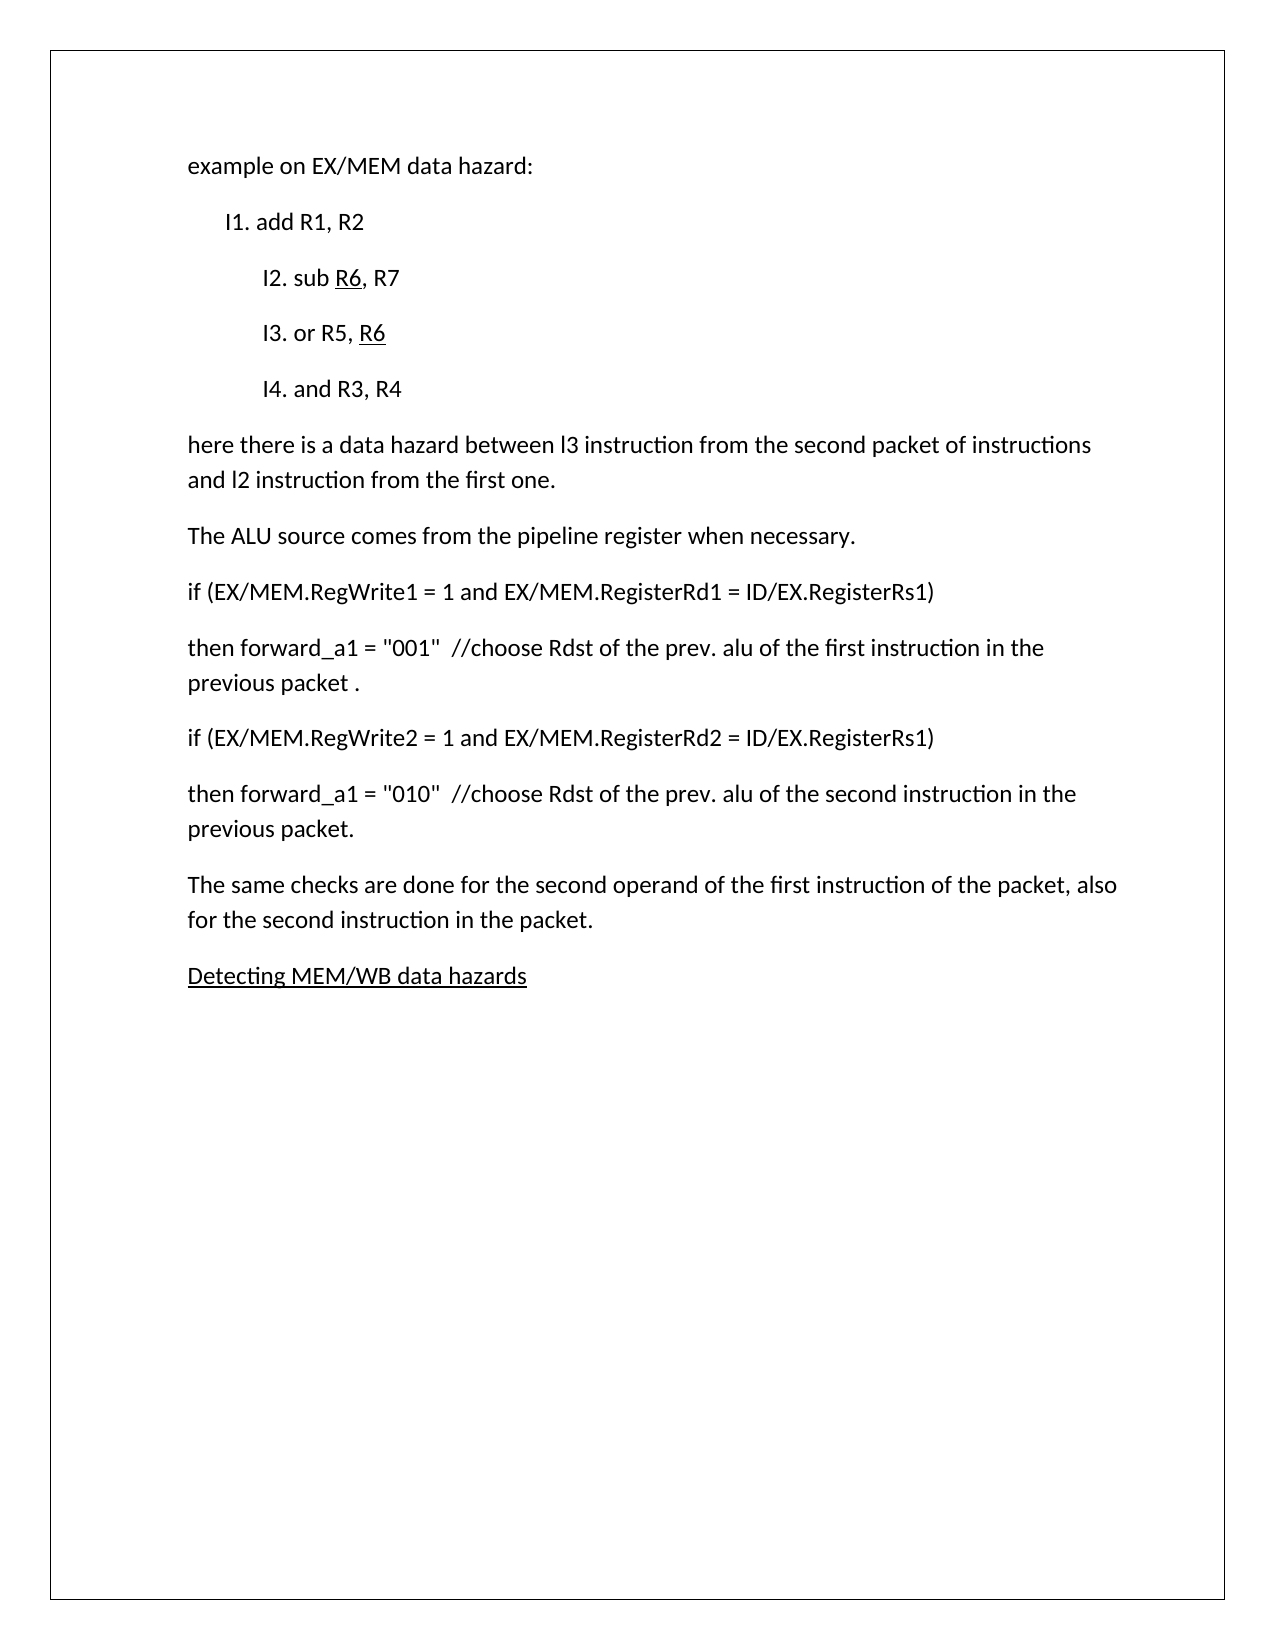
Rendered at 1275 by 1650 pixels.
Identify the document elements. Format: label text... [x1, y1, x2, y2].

text then forward_a1 = "010" //choose Rdst of the prev. alu of the second instruction in the previous packet. [187, 778, 1125, 844]
text example on EX/MEM data hazard: [187, 150, 1125, 181]
text I1. add R1, R2 [187, 206, 1125, 236]
text here there is a data hazard between l3 instruction from the second packet of instructions and l2 instruction from the first one. [187, 429, 1125, 495]
text The same checks are done for the second operand of the first instruction of the packet, also for the second instruction in the packet. [187, 869, 1125, 935]
text I4. and R3, R4 [262, 373, 1125, 404]
text The ALU source comes from the pipeline register when necessary. [187, 520, 1125, 551]
text if (EX/MEM.RegWrite2 = 1 and EX/MEM.RegisterRd2 = ID/EX.RegisterRs1) [187, 722, 1125, 753]
text then forward_a1 = "001" //choose Rdst of the prev. alu of the first instruction in the previous packet . [187, 632, 1125, 697]
text Detecting MEM/WB data hazards [187, 960, 1125, 991]
text I2. sub R6, R7 [262, 262, 1125, 292]
text if (EX/MEM.RegWrite1 = 1 and EX/MEM.RegisterRd1 = ID/EX.RegisterRs1) [187, 576, 1125, 606]
text I3. or R5, R6 [262, 317, 1125, 348]
